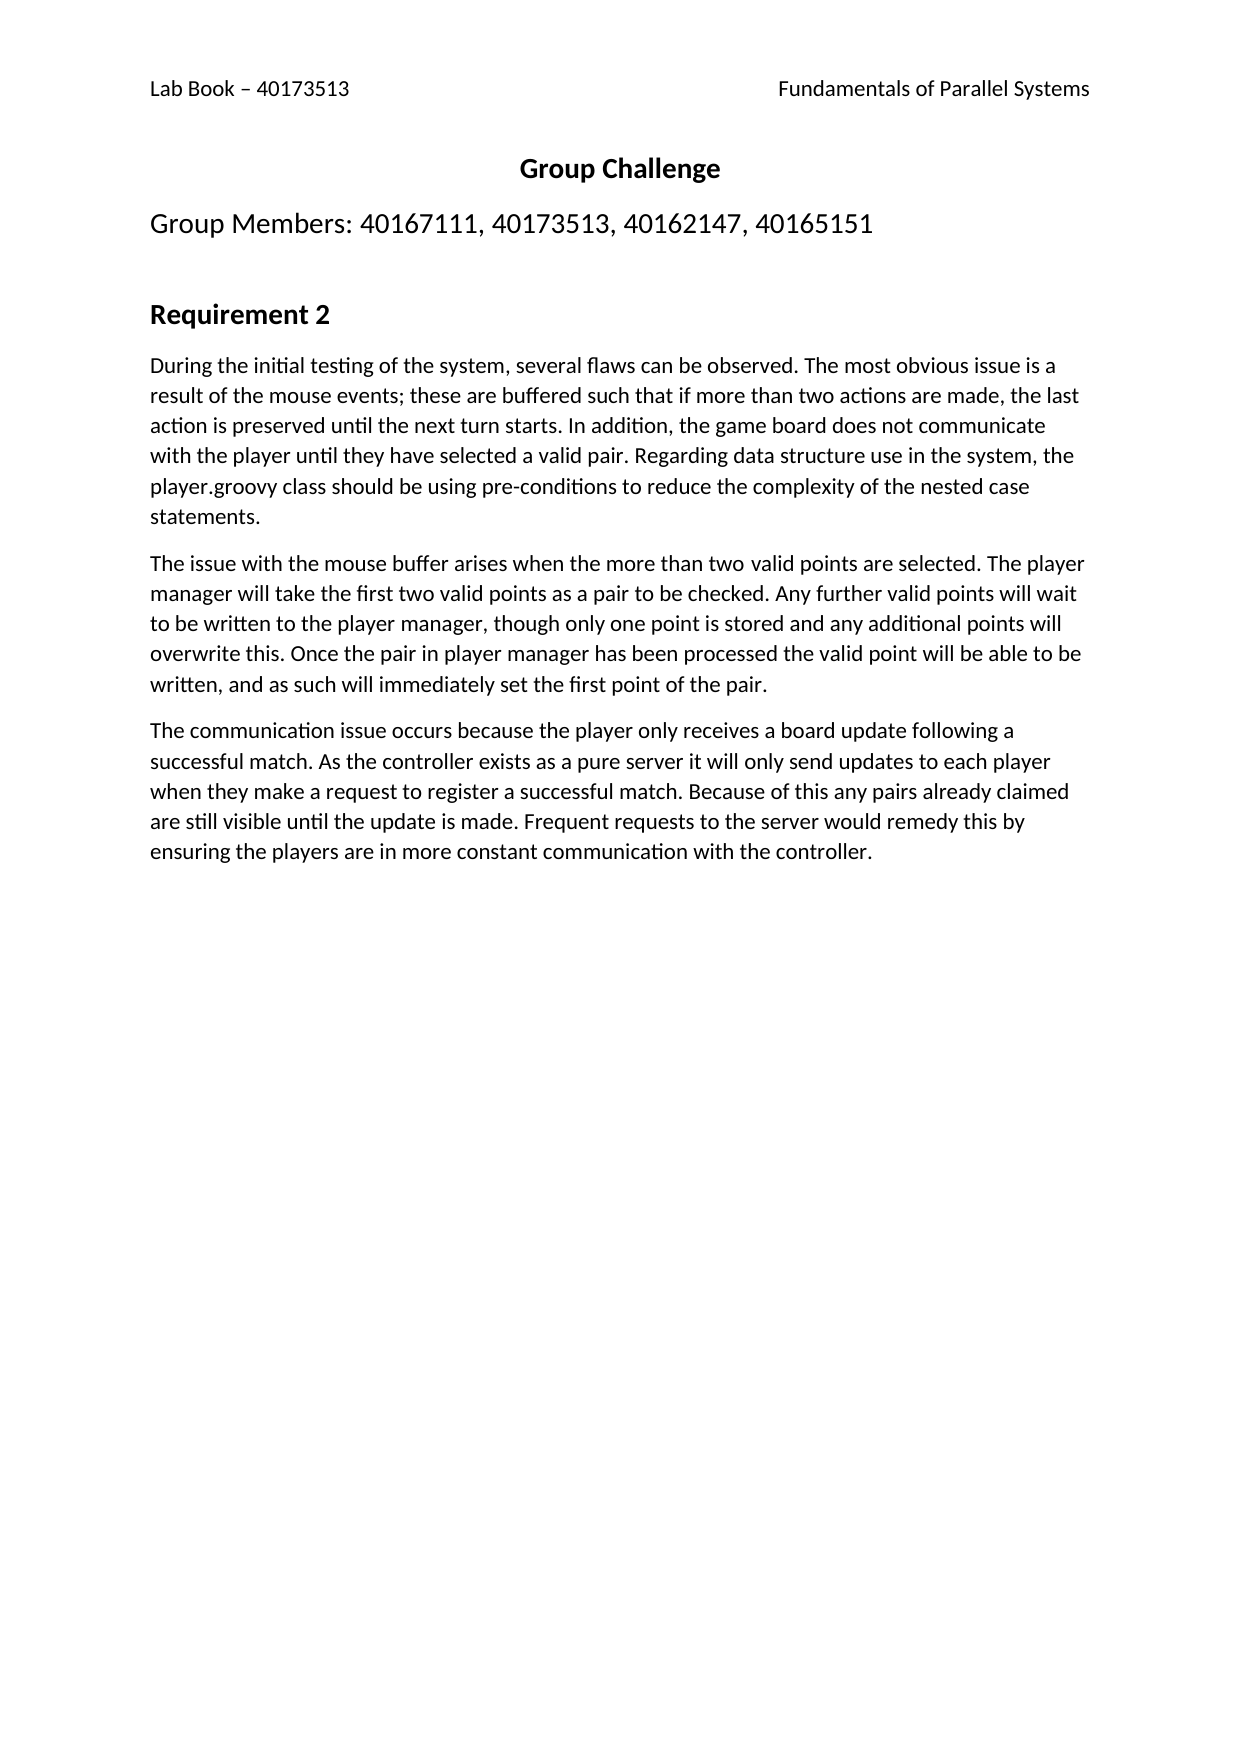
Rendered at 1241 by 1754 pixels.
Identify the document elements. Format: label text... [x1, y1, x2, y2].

text Group Challenge [150, 150, 1090, 186]
text During the initial testing of the system, several flaws can be observed. The most obvious issue is a result of the mouse events; these are buffered such that if more than two actions are made, the last action is preserved until the next turn starts. In addition, the game board does not communicate with the player until they have selected a valid pair. Regarding data structure use in the system, the player.groovy class should be using pre-conditions to reduce the complexity of the nested case statements. [150, 351, 1090, 530]
text The issue with the mouse buffer arises when the more than two valid points are selected. The player manager will take the first two valid points as a pair to be checked. Any further valid points will wait to be written to the player manager, though only one point is stored and any additional points will overwrite this. Once the pair in player manager has been processed the valid point will be able to be written, and as such will immediately set the first point of the pair. [150, 549, 1090, 698]
text The communication issue occurs because the player only receives a board update following a successful match. As the controller exists as a pure server it will only send updates to each player when they make a request to register a successful match. Because of this any pairs already claimed are still visible until the update is made. Frequent requests to the server would remedy this by ensuring the players are in more constant communication with the controller. [150, 717, 1090, 865]
text Group Members: 40167111, 40173513, 40162147, 40165151 [150, 205, 1090, 241]
text Requirement 2 [150, 296, 1090, 331]
